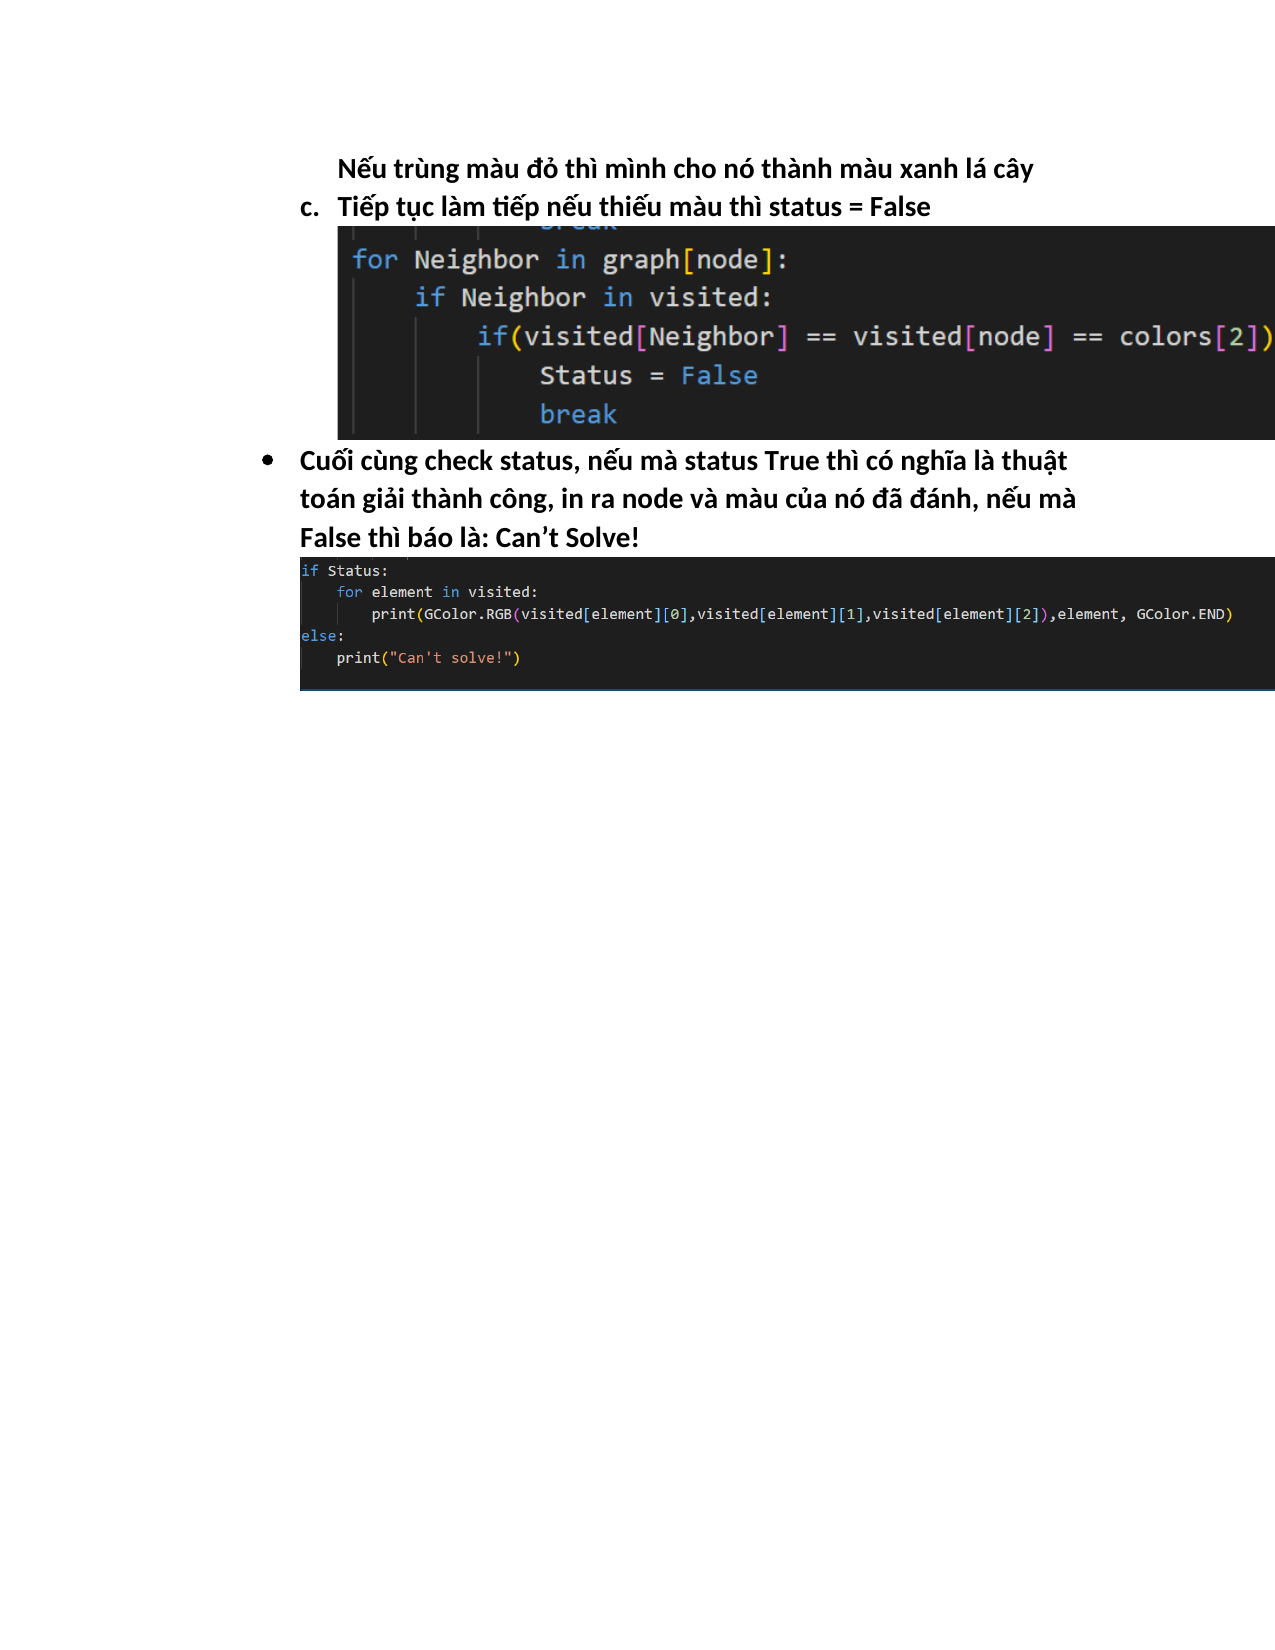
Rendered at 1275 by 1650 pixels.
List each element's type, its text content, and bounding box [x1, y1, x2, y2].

list Nếu trùng màu đỏ thì mình cho nó thành màu xanh lá cây [337, 150, 1125, 186]
picture [300, 557, 1275, 691]
list Cuối cùng check status, nếu mà status True thì có nghĩa là thuật toán giải thành công, in ra node và màu của nó đã đánh, nếu mà False thì báo là: Can’t Solve! [262, 442, 1125, 554]
list Tiếp tục làm tiếp nếu thiếu màu thì status = False [300, 188, 1125, 224]
picture [337, 226, 1275, 440]
